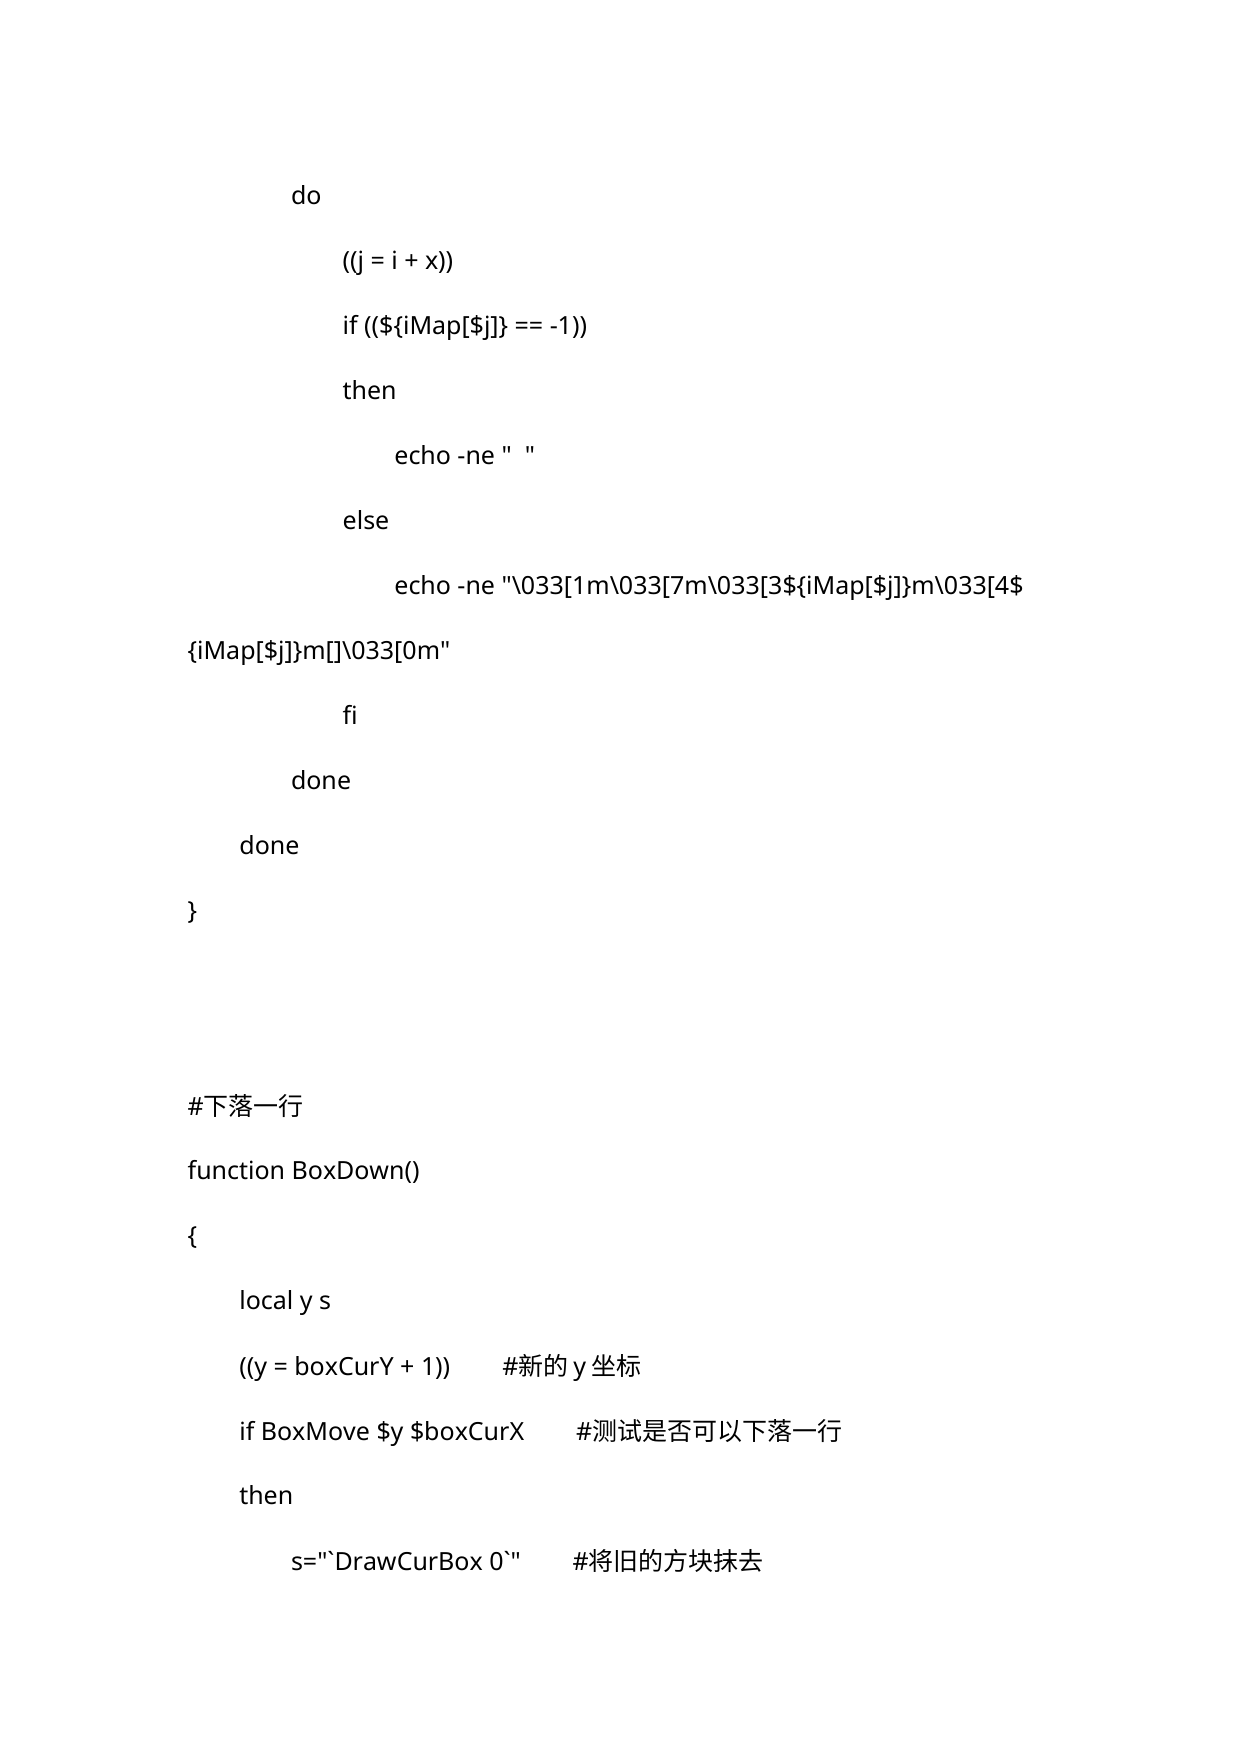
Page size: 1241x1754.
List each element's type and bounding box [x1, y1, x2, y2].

text [187, 162, 1053, 1592]
